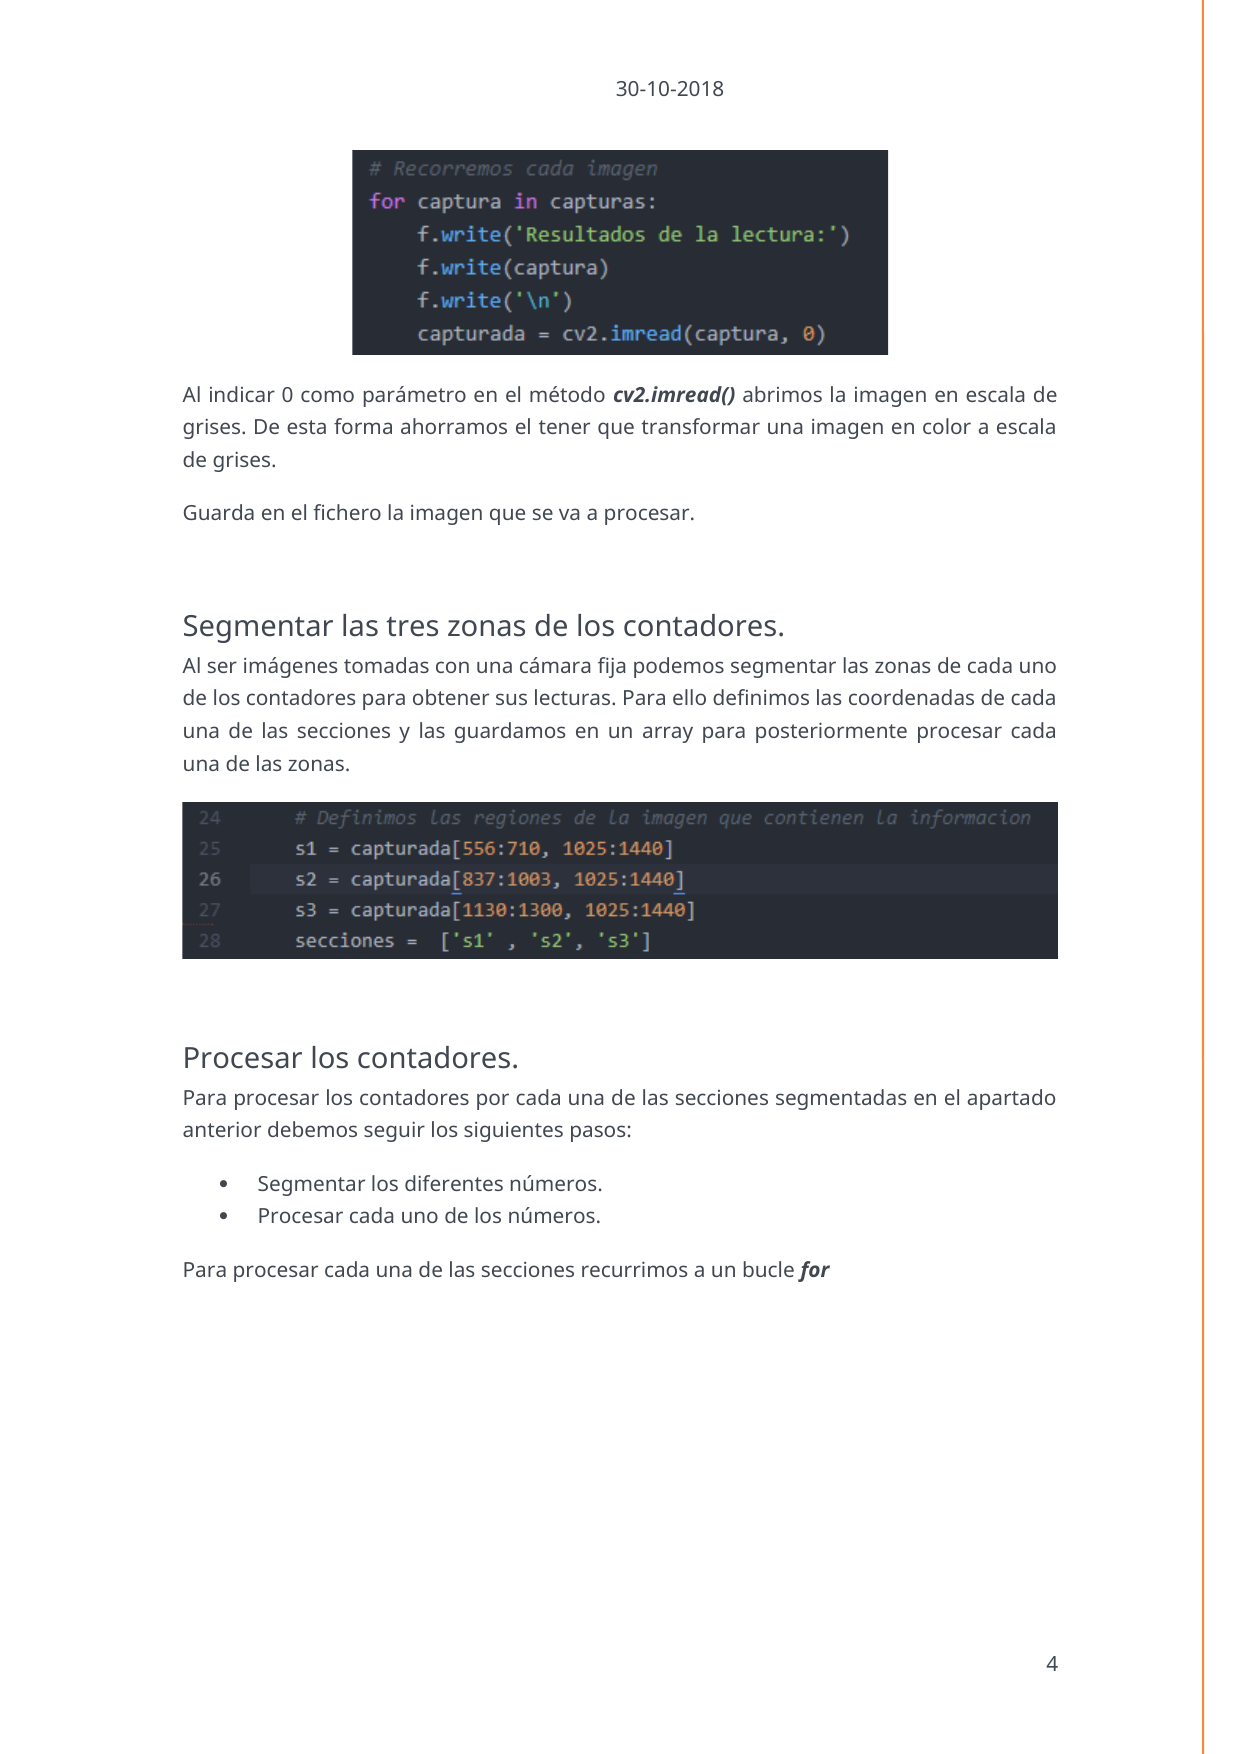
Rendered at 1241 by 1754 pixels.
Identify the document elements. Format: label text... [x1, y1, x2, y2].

picture [182, 802, 1058, 959]
text Guarda en el fichero la imagen que se va a procesar. [182, 498, 1058, 527]
list Segmentar los diferentes números. [220, 1169, 1058, 1197]
text Para procesar cada una de las secciones recurrimos a un bucle for [182, 1255, 1058, 1283]
subtitle Segmentar las tres zonas de los contadores. [182, 605, 1058, 645]
text Para procesar los contadores por cada una de las secciones segmentadas en el apartado anterior debemos seguir los siguientes pasos: [182, 1083, 1058, 1144]
text Al indicar 0 como parámetro en el método cv2.imread() abrimos la imagen en escala de grises. De esta forma ahorramos el tener que transformar una imagen en color a escala de grises. [182, 380, 1058, 473]
text Al ser imágenes tomadas con una cámara fija podemos segmentar las zonas de cada uno de los contadores para obtener sus lecturas. Para ello definimos las coordenadas de cada una de las secciones y las guardamos en un array para posteriormente procesar cada una de las zonas. [182, 651, 1058, 777]
subtitle Procesar los contadores. [182, 1037, 1058, 1077]
list Procesar cada uno de los números. [220, 1201, 1058, 1230]
picture [352, 150, 889, 355]
